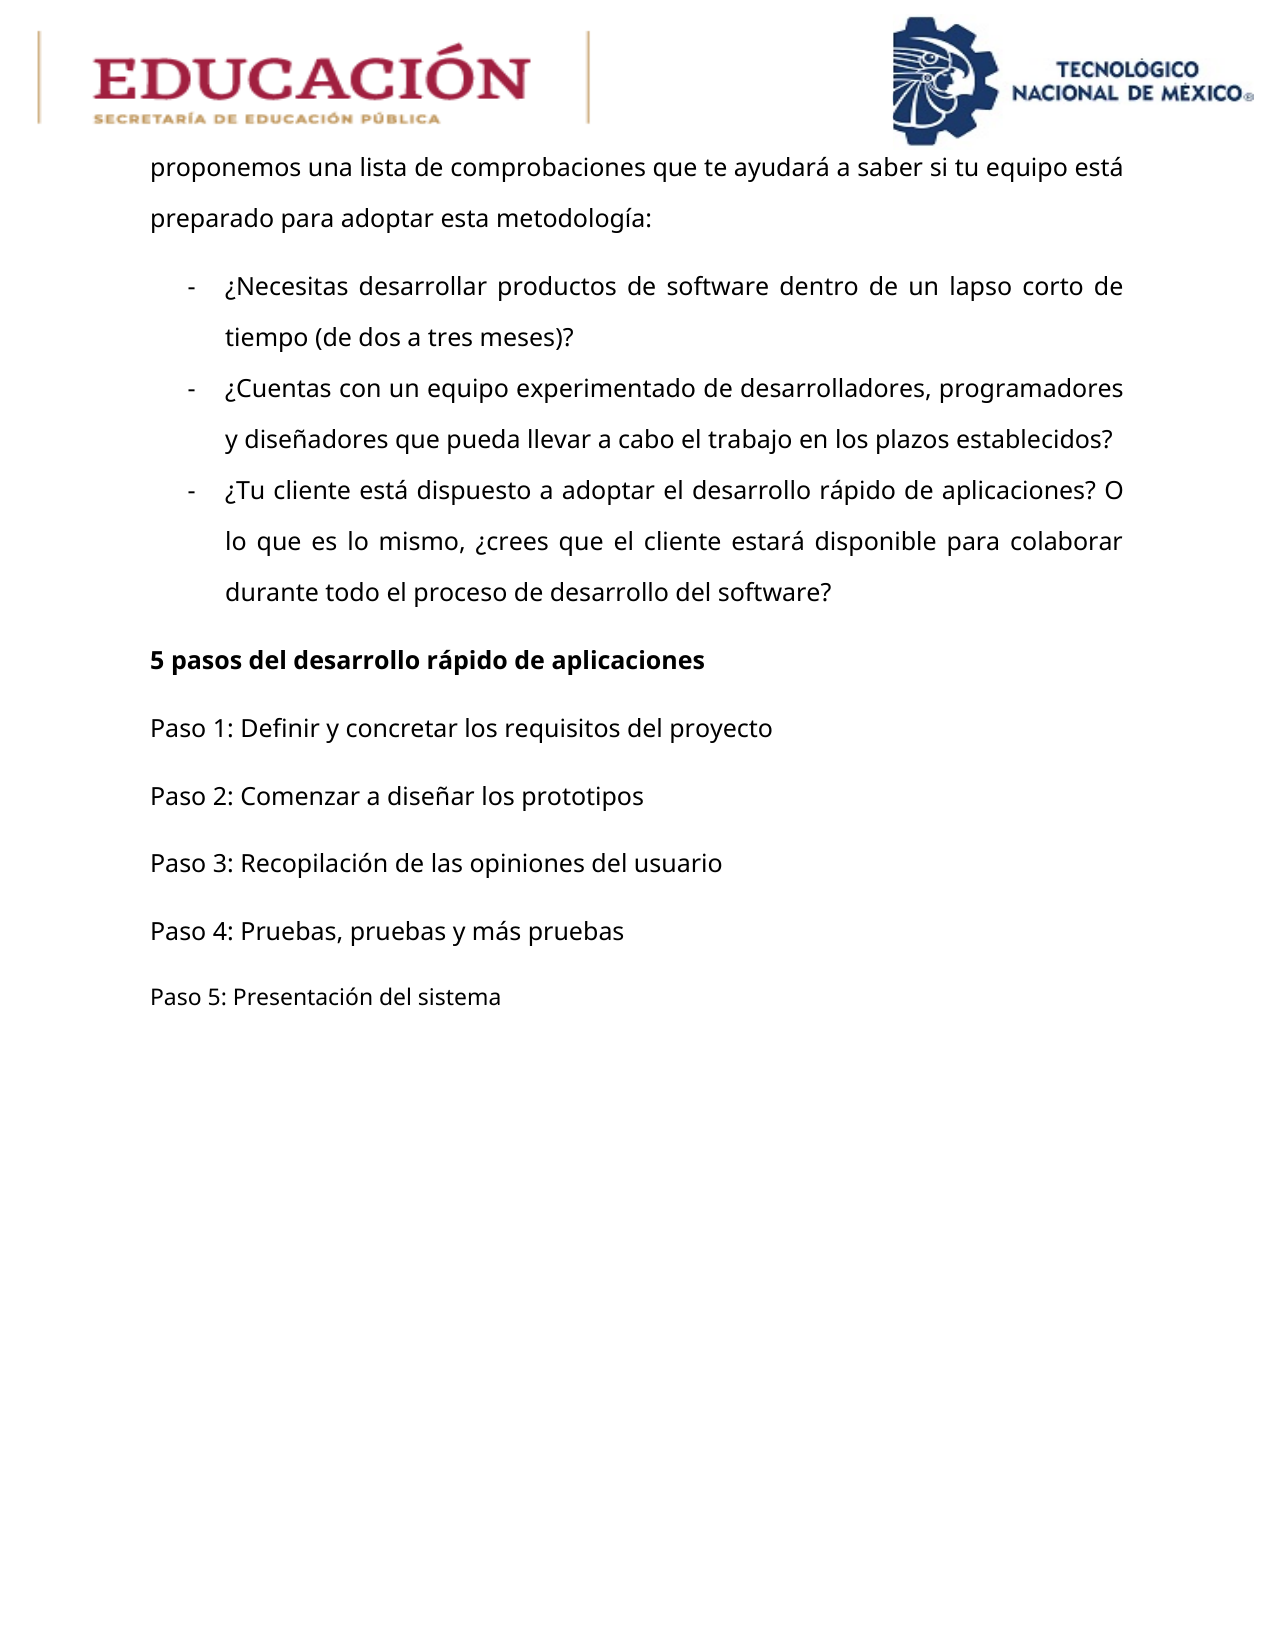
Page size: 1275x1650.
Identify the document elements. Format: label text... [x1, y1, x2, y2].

text proponemos una lista de comprobaciones que te ayudará a saber si tu equipo está preparado para adoptar esta metodología: [150, 150, 1125, 235]
text Paso 5: Presentación del sistema [150, 981, 1125, 1012]
list ¿Tu cliente está dispuesto a adoptar el desarrollo rápido de aplicaciones? O lo que es lo mismo, ¿crees que el cliente estará disponible para colaborar durante todo el proceso de desarrollo del software? [187, 473, 1125, 609]
text 5 pasos del desarrollo rápido de aplicaciones [150, 643, 1125, 677]
picture [19, 3, 634, 154]
text Paso 3: Recopilación de las opiniones del usuario [150, 846, 1125, 880]
list ¿Cuentas con un equipo experimentado de desarrolladores, programadores y diseñadores que pueda llevar a cabo el trabajo en los plazos establecidos? [187, 371, 1125, 456]
text Paso 2: Comenzar a diseñar los prototipos [150, 778, 1125, 812]
picture [892, 14, 1254, 150]
list ¿Necesitas desarrollar productos de software dentro de un lapso corto de tiempo (de dos a tres meses)? [187, 269, 1125, 354]
text Paso 4: Pruebas, pruebas y más pruebas [150, 913, 1125, 948]
text Paso 1: Definir y concretar los requisitos del proyecto [150, 710, 1125, 744]
